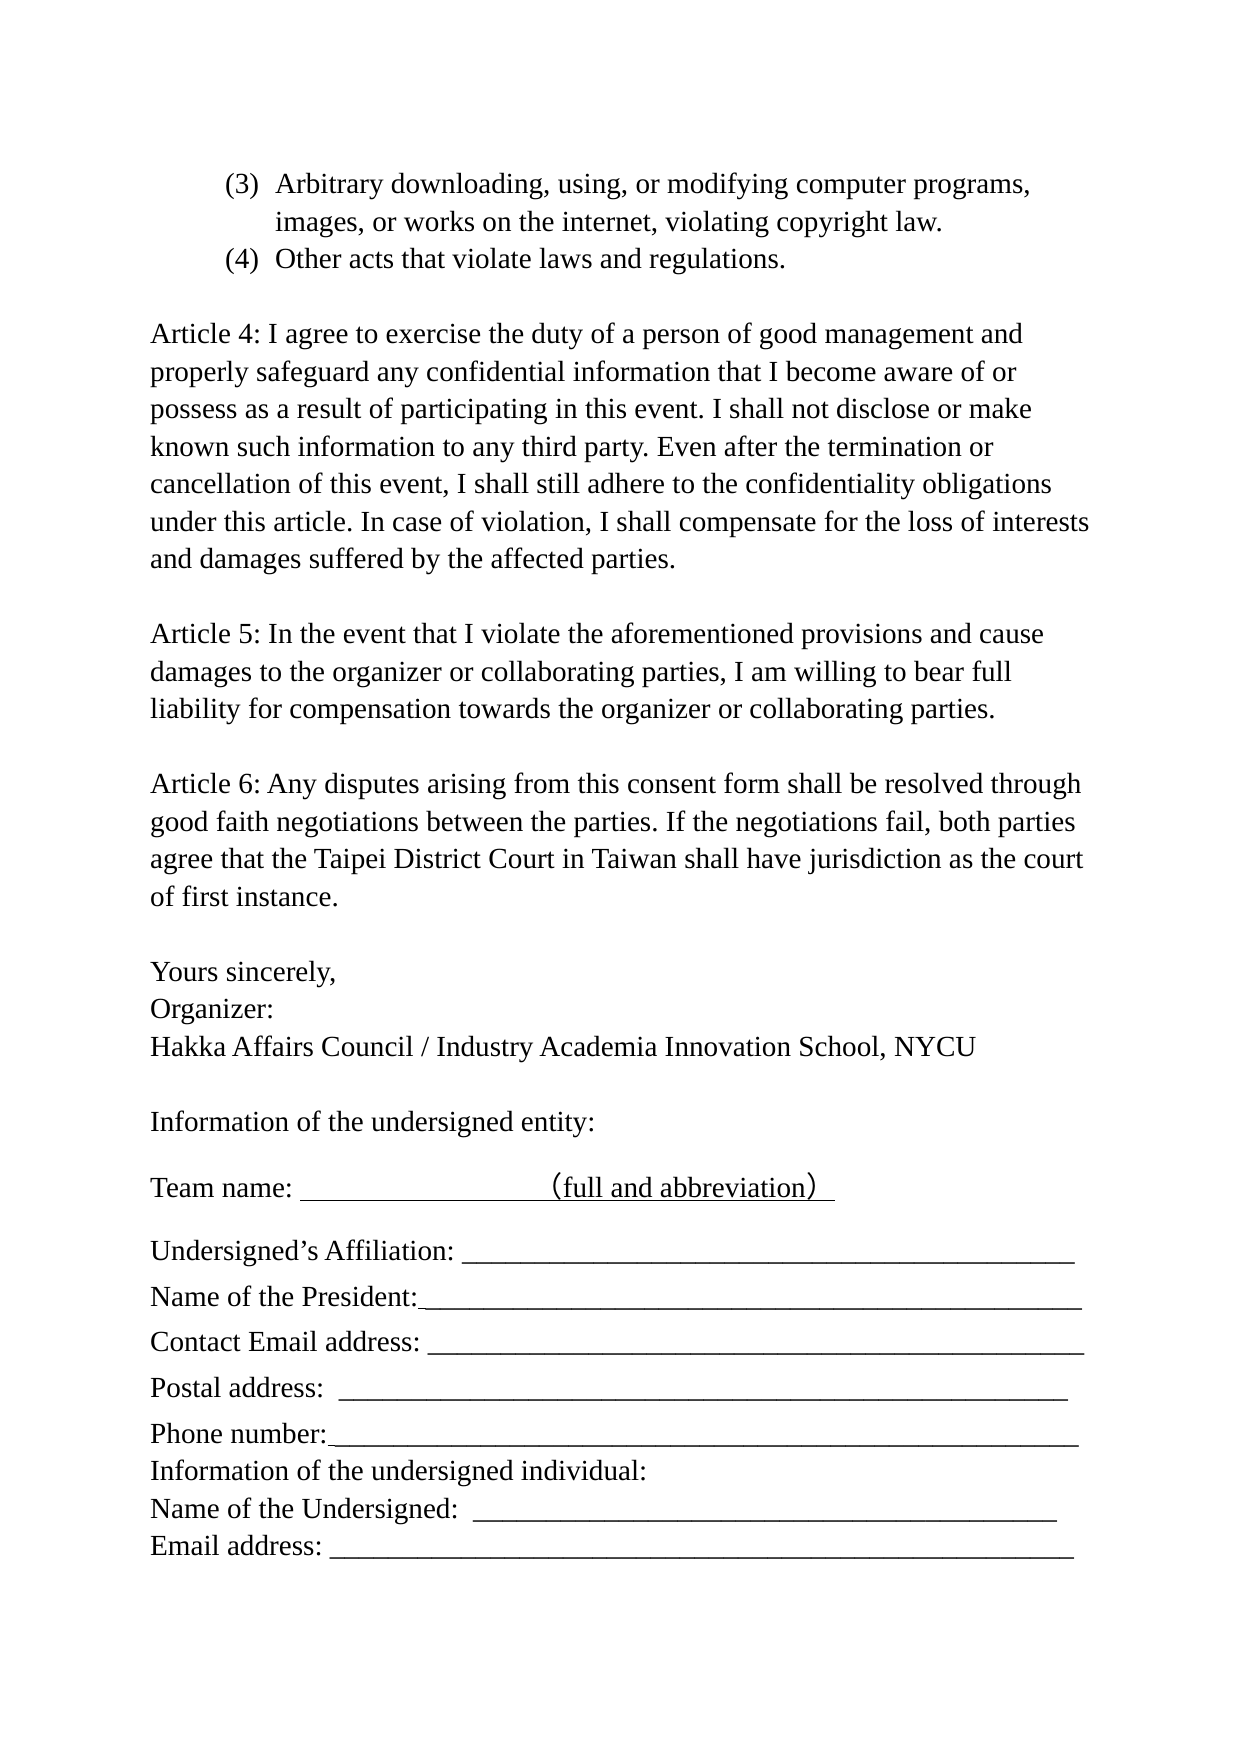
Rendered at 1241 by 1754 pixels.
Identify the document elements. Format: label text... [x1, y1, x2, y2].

text Information of the undersigned individual: [150, 1451, 1090, 1489]
text Hakka Affairs Council / Industry Academia Innovation School, NYCU [150, 1027, 1090, 1064]
text Name of the Undersigned: ________________________________________ [150, 1489, 1090, 1526]
text Postal address: __________________________________________________ [150, 1368, 1090, 1406]
text Email address: ___________________________________________________ [150, 1526, 1090, 1564]
text Name of the President: _____________________________________________ [150, 1277, 1090, 1314]
text Article 4: I agree to exercise the duty of a person of good management and properly safeguard any confidential information that I become aware of or possess as a result of participating in this event. I shall not disclose or make known such information to any third party. Even after the termination or cancellation of this event, I shall still adhere to the confidentiality obligations under this article. In case of violation, I shall compensate for the loss of interests and damages suffered by the affected parties. [150, 314, 1090, 577]
text Yours sincerely, Organizer: [150, 952, 1090, 1027]
text Contact Email address: _____________________________________________ [150, 1322, 1090, 1360]
text Team name: （full and abbreviation） [150, 1148, 1082, 1223]
text Article 6: Any disputes arising from this consent form shall be resolved through good faith negotiations between the parties. If the negotiations fail, both parties agree that the Taipei District Court in Taiwan shall have jurisdiction as the court of first instance. [150, 764, 1090, 914]
text Phone number: ___________________________________________________ [150, 1414, 1090, 1451]
text Article 5: In the event that I violate the aforementioned provisions and cause damages to the organizer or collaborating parties, I am willing to bear full liability for compensation towards the organizer or collaborating parties. [150, 614, 1090, 727]
text Undersigned’s Affiliation: __________________________________________ [150, 1231, 1090, 1268]
list Other acts that violate laws and regulations. [225, 239, 1090, 277]
list Arbitrary downloading, using, or modifying computer programs, images, or works on the internet, violating copyright law. [225, 164, 1090, 239]
text Information of the undersigned entity: [150, 1102, 1090, 1139]
